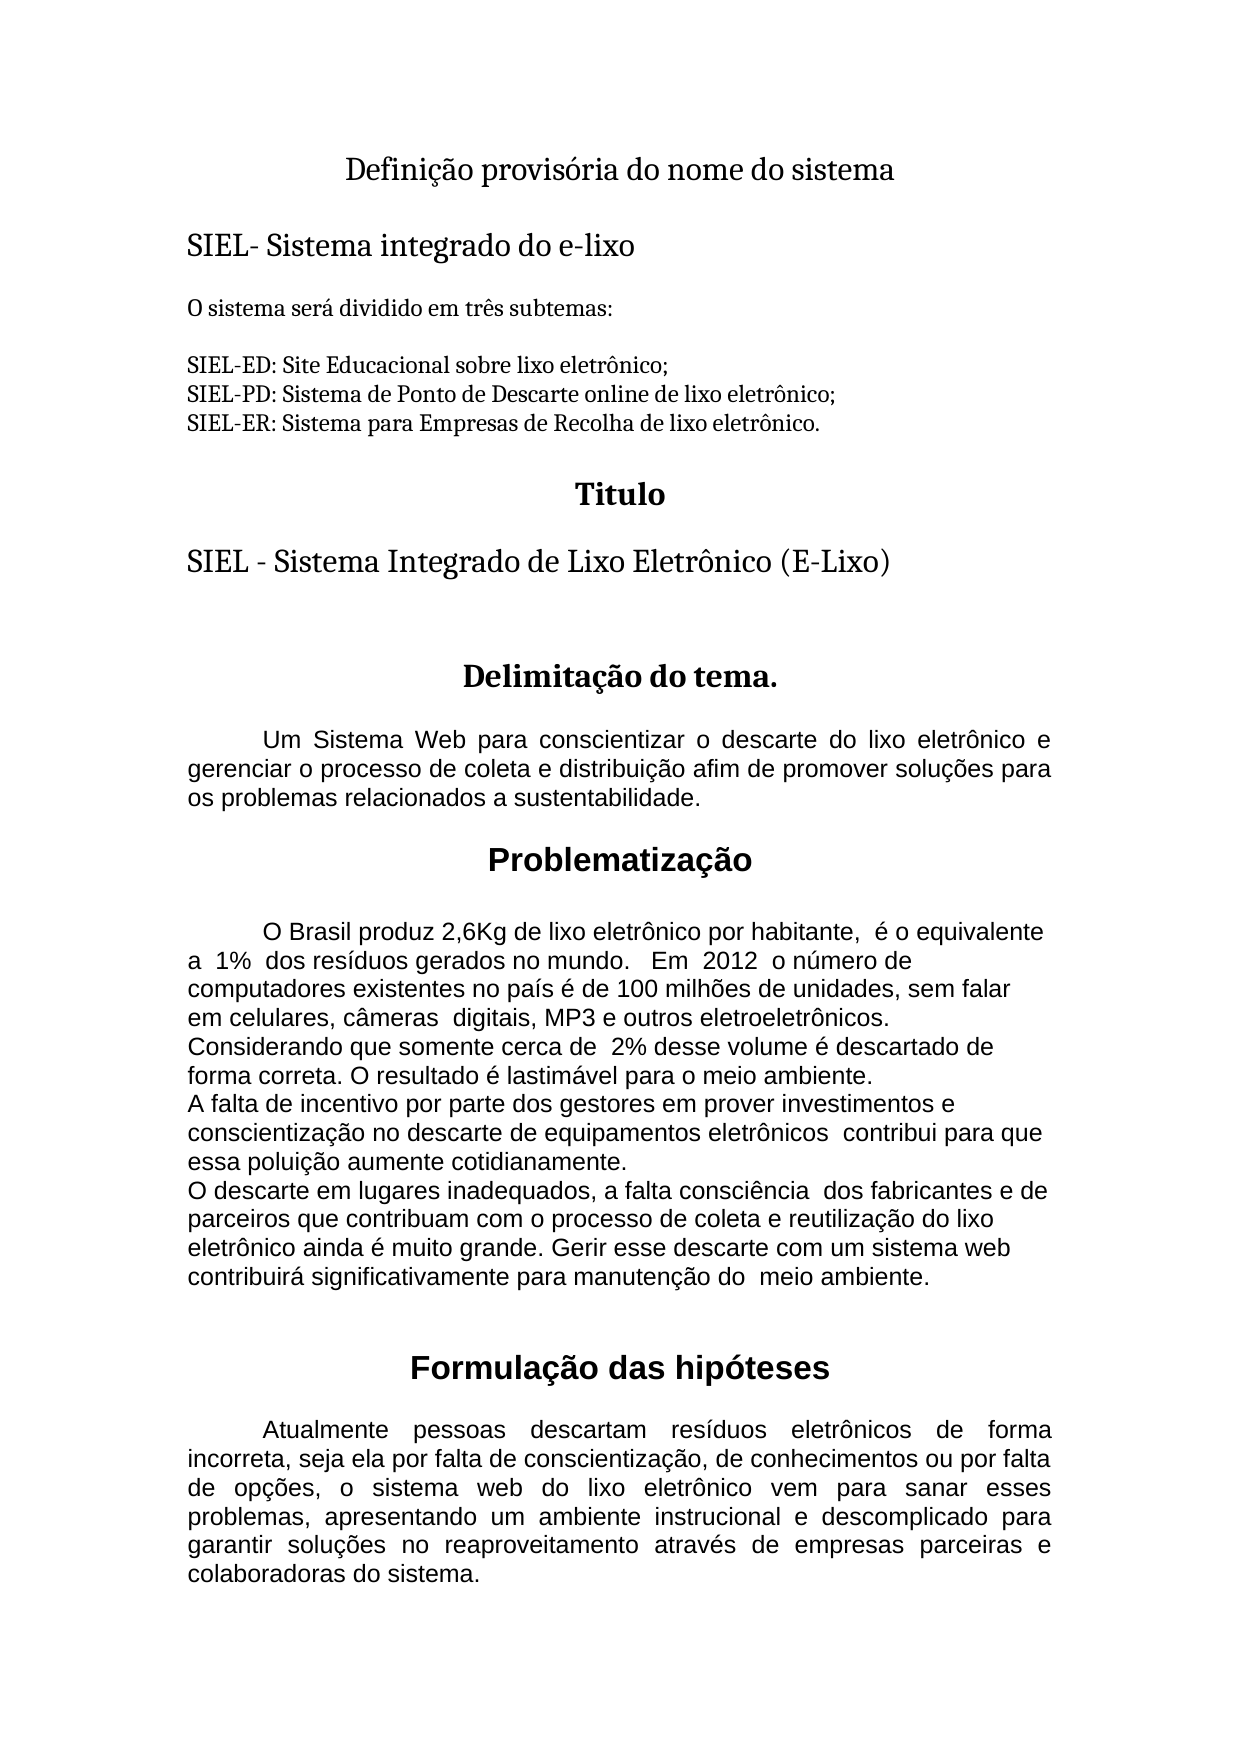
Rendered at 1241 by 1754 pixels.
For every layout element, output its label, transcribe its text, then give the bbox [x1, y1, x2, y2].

text O descarte em lugares inadequados, a falta consciência dos fabricantes e de parceiros que contribuam com o processo de coleta e reutilização do lixo eletrônico ainda é muito grande. Gerir esse descarte com um sistema web contribuirá significativamente para manutenção do meio ambiente. [187, 1176, 1053, 1291]
text Um Sistema Web para conscientizar o descarte do lixo eletrônico e gerenciar o processo de coleta e distribuição afim de promover soluções para os problemas relacionados a sustentabilidade. [187, 725, 1053, 811]
text O sistema será dividido em três subtemas: [187, 294, 1053, 322]
text SIEL-ER: Sistema para Empresas de Recolha de lixo eletrônico. [187, 409, 1053, 437]
text A falta de incentivo por parte dos gestores em prover investimentos e conscientização no descarte de equipamentos eletrônicos contribui para que essa poluição aumente cotidianamente. [187, 1089, 1053, 1176]
text O Brasil produz 2,6Kg de lixo eletrônico por habitante, é o equivalente a 1% dos resíduos gerados no mundo. Em 2012 o número de computadores existentes no país é de 100 milhões de unidades, sem falar em celulares, câmeras digitais, MP3 e outros eletroeletrônicos. Considerando que somente cerca de 2% desse volume é descartado de forma correta. O resultado é lastimável para o meio ambiente. [187, 917, 1053, 1089]
text Definição provisória do nome do sistema [187, 150, 1053, 188]
text Titulo [187, 476, 1053, 514]
text Delimitação do tema. [187, 658, 1053, 696]
text SIEL- Sistema integrado do e-lixo [187, 227, 1053, 265]
text SIEL-ED: Site Educacional sobre lixo eletrônico; [187, 351, 1053, 380]
text Formulação das hipóteses [187, 1348, 1053, 1387]
text SIEL - Sistema Integrado de Lixo Eletrônico (E-Lixo) [187, 543, 1053, 581]
text Atualmente pessoas descartam resíduos eletrônicos de forma incorreta, seja ela por falta de conscientização, de conhecimentos ou por falta de opções, o sistema web do lixo eletrônico vem para sanar esses problemas, apresentando um ambiente instrucional e descomplicado para garantir soluções no reaproveitamento através de empresas parceiras e colaboradoras do sistema. [187, 1415, 1053, 1588]
text SIEL-PD: Sistema de Ponto de Descarte online de lixo eletrônico; [187, 380, 1053, 409]
text Problematização [187, 840, 1053, 878]
